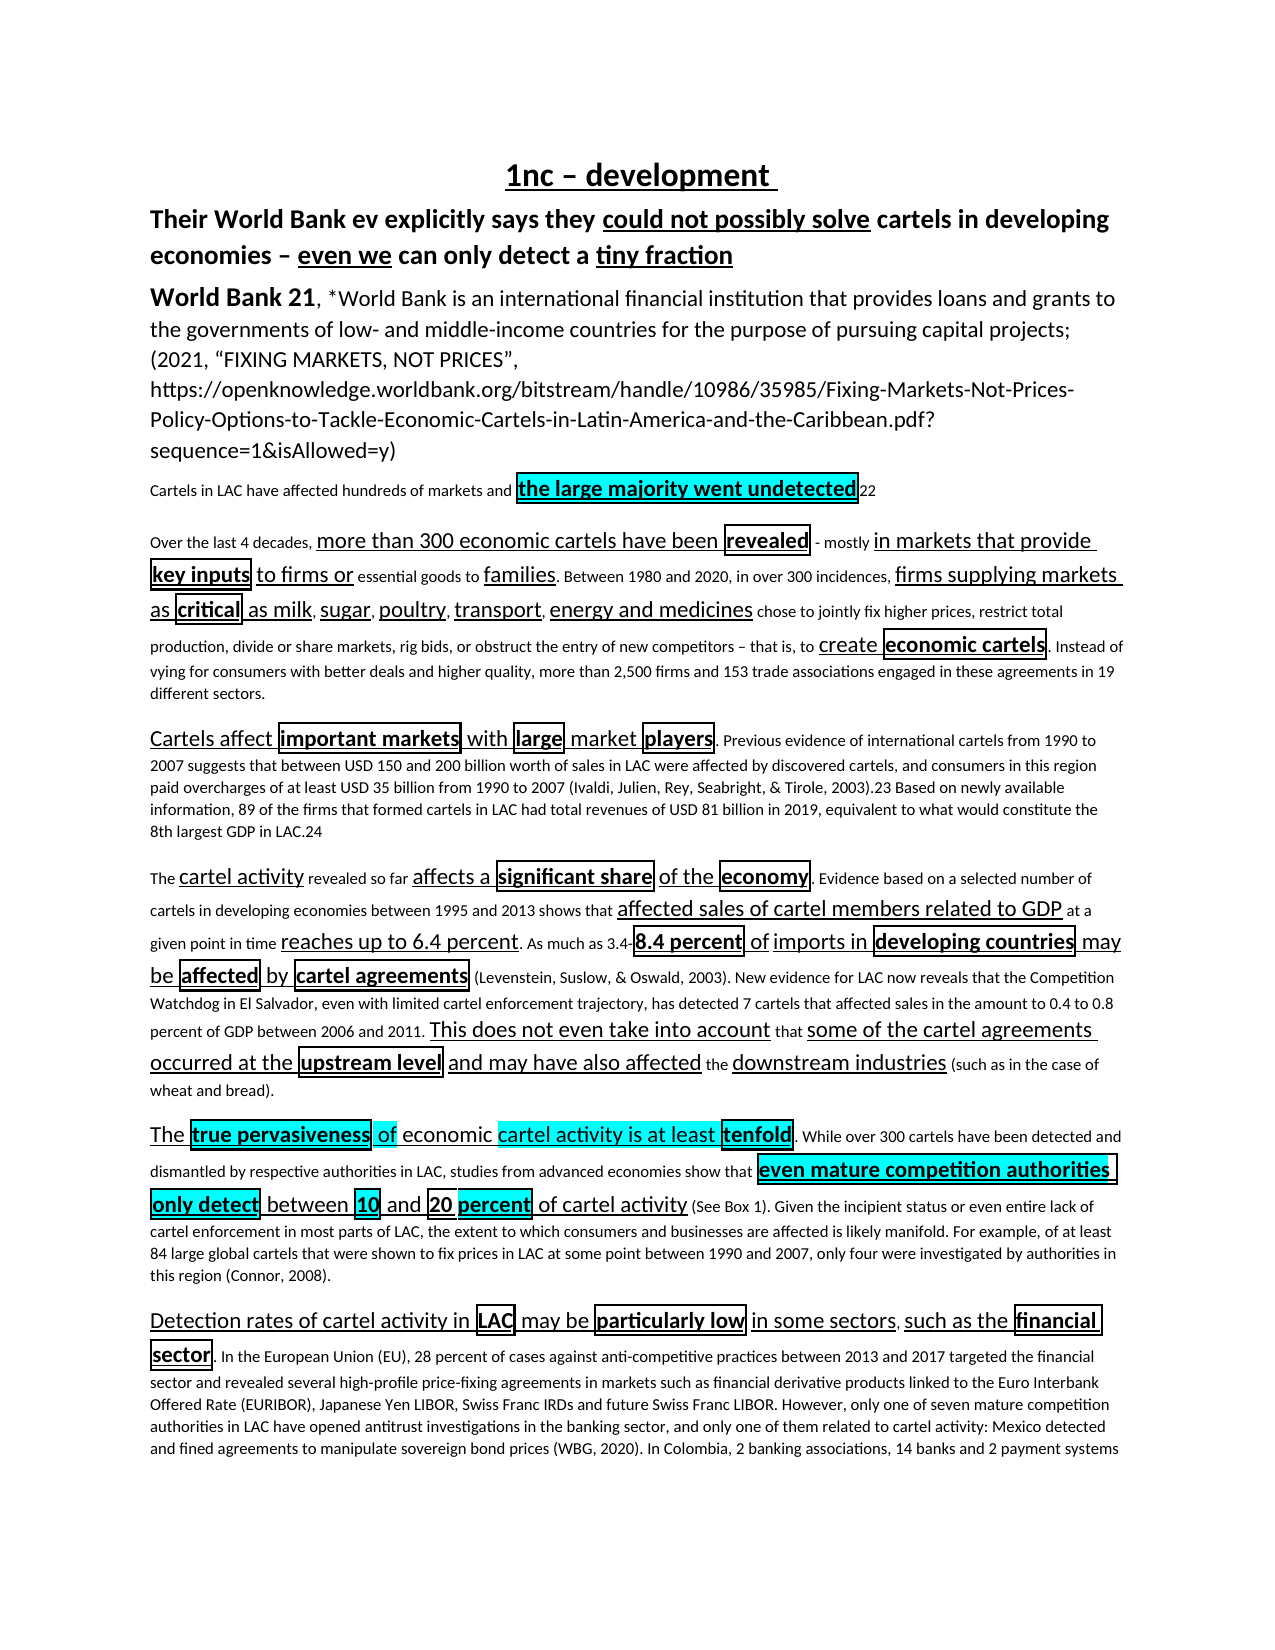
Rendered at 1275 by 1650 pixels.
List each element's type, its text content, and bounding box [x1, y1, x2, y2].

text World Bank 21, *World Bank is an international financial institution that provides loans and grants to the governments of low- and middle-income countries for the purpose of pursuing capital projects; (2021, “FIXING MARKETS, NOT PRICES”, https://openknowledge.worldbank.org/bitstream/handle/10986/35985/Fixing-Markets-Not-Prices-Policy-Options-to-Tackle-Economic-Cartels-in-Latin-America-and-the-Caribbean.pdf?sequence=1&isAllowed=y) [150, 280, 1125, 464]
text Cartels affect important markets with large market players. Previous evidence of international cartels from 1990 to 2007 suggests that between USD 150 and 200 billion worth of sales in LAC were affected by discovered cartels, and consumers in this region paid overcharges of at least USD 35 billion from 1990 to 2007 (Ivaldi, Julien, Rey, Seabright, & Tirole, 2003).23 Based on newly available information, 89 of the firms that formed cartels in LAC had total revenues of USD 81 billion in 2019, equivalent to what would constitute the 8th largest GDP in LAC.24 [150, 722, 1125, 842]
text Cartels in LAC have affected hundreds of markets and the large majority went undetected22 [859, 472, 1125, 504]
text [150, 1304, 1125, 1458]
subtitle 1nc – development [150, 154, 1125, 195]
subtitle Their World Bank ev explicitly says they could not possibly solve cartels in developing economies – even we can only detect a tiny fraction [150, 202, 1125, 271]
text Over the last 4 decades, more than 300 economic cartels have been revealed - mostly in markets that provide key inputs to firms or essential goods to families. Between 1980 and 2020, in over 300 incidences, firms supplying markets as critical as milk, sugar, poultry, transport, energy and medicines chose to jointly fix higher prices, restrict total production, divide or share markets, rig bids, or obstruct the entry of new competitors – that is, to create economic cartels. Instead of vying for consumers with better deals and higher quality, more than 2,500 firms and 153 trade associations engaged in these agreements in 19 different sectors. [150, 524, 1125, 704]
text The cartel activity revealed so far affects a significant share of the economy. Evidence based on a selected number of cartels in developing economies between 1995 and 2013 shows that affected sales of cartel members related to GDP at a given point in time reaches up to 6.4 percent. As much as 3.4-8.4 percent of imports in developing countries may be affected by cartel agreements (Levenstein, Suslow, & Oswald, 2003). New evidence for LAC now reveals that the Competition Watchdog in El Salvador, even with limited cartel enforcement trajectory, has detected 7 cartels that affected sales in the amount to 0.4 to 0.8 percent of GDP between 2006 and 2011. This does not even take into account that some of the cartel agreements occurred at the upstream level and may have also affected the downstream industries (such as in the case of wheat and bread). [150, 860, 1125, 1100]
text The true pervasiveness of economic cartel activity is at least tenfold. While over 300 cartels have been detected and dismantled by respective authorities in LAC, studies from advanced economies show that even mature competition authorities only detect between 10 and 20 percent of cartel activity (See Box 1). Given the incipient status or even entire lack of cartel enforcement in most parts of LAC, the extent to which consumers and businesses are affected is likely manifold. For example, of at least 84 large global cartels that were shown to fix prices in LAC at some point between 1990 and 2007, only four were investigated by authorities in this region (Connor, 2008). [150, 1118, 1125, 1286]
text Cartels in LAC have affected hundreds of markets and the large majority went undetected22 [150, 472, 516, 504]
